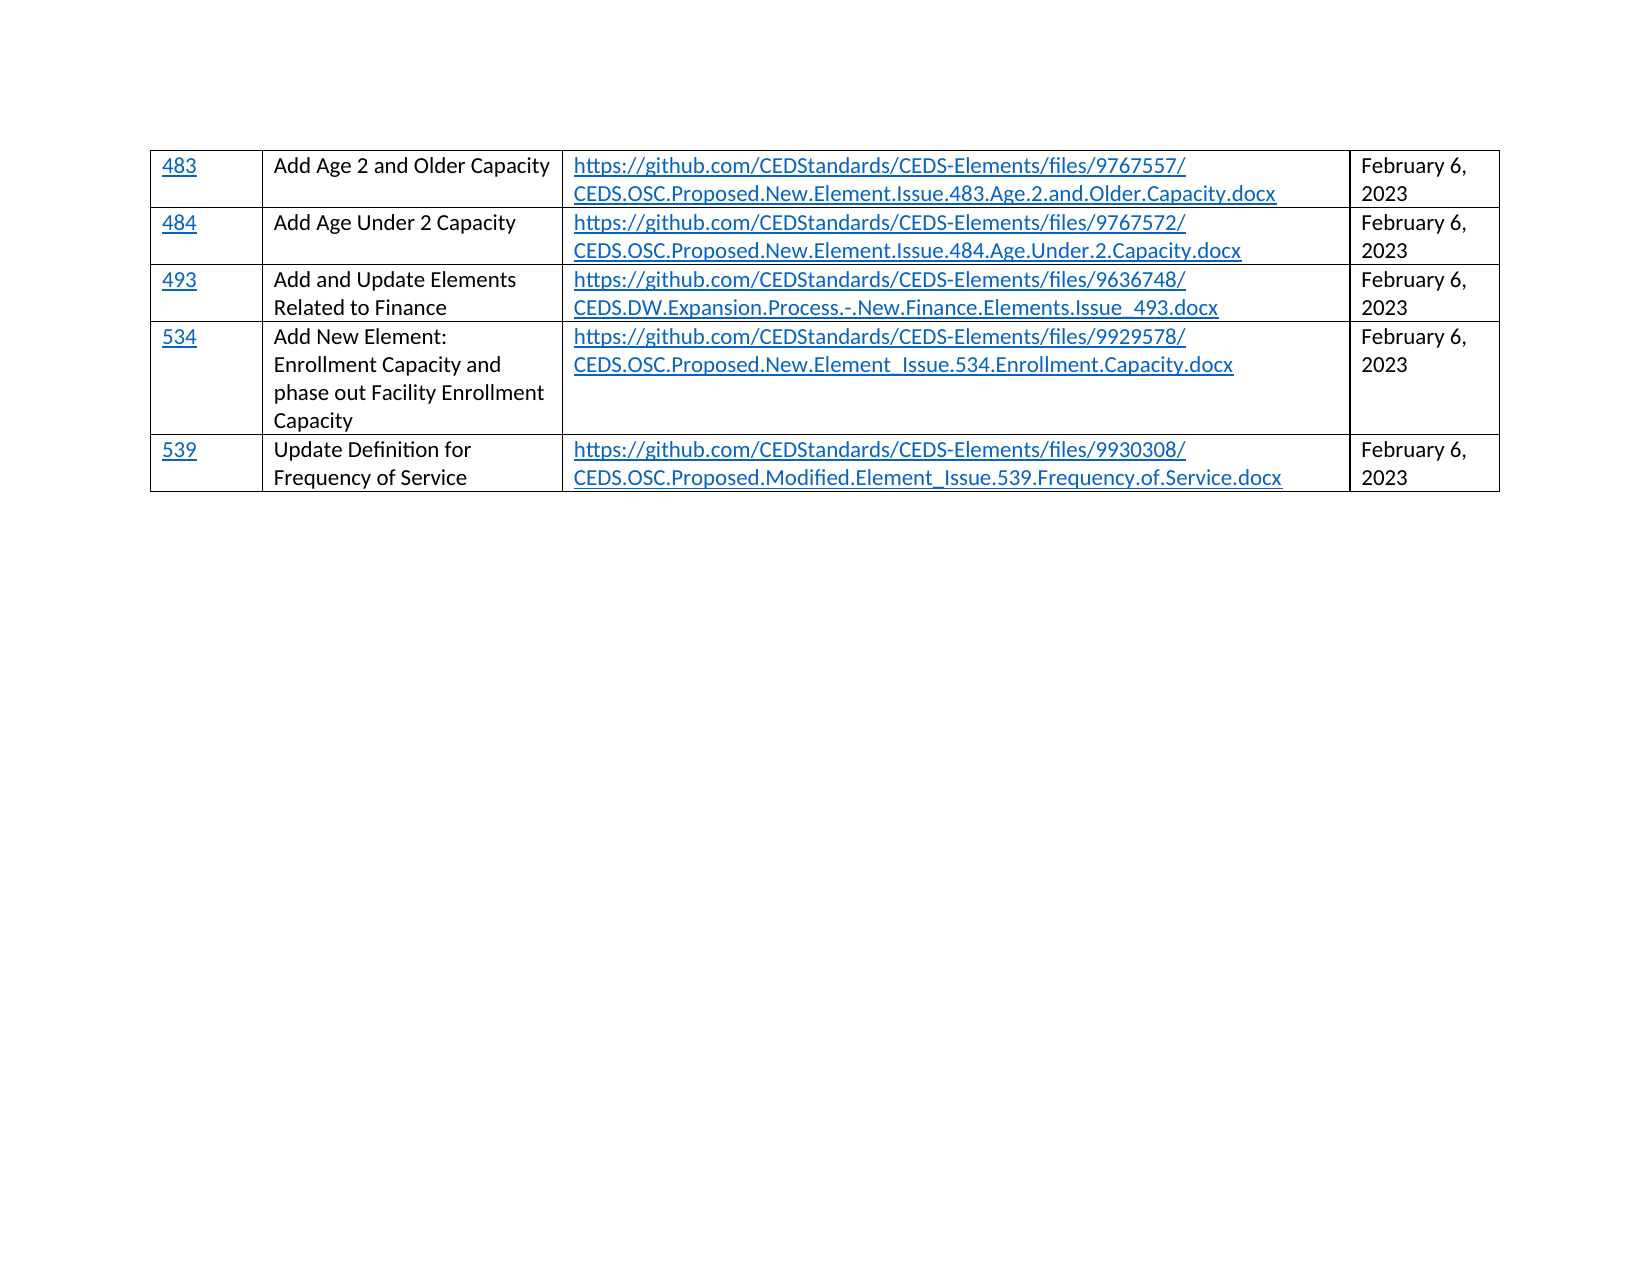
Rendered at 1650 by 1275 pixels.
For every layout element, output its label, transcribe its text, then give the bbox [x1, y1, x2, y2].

table_cell 539 [151, 435, 262, 491]
table_cell 493 [151, 265, 262, 321]
table_cell https://github.com/CEDStandards/CEDS-Elements/files/9767557/CEDS.OSC.Proposed.New.Element.Issue.483.Age.2.and.Older.Capacity.docx [563, 151, 1349, 207]
table_cell Update Definition for Frequency of Service [263, 435, 562, 491]
table_cell Add Age 2 and Older Capacity [263, 151, 562, 207]
table_cell 484 [151, 208, 262, 264]
table_cell https://github.com/CEDStandards/CEDS-Elements/files/9929578/CEDS.OSC.Proposed.New.Element_Issue.534.Enrollment.Capacity.docx [563, 322, 1349, 434]
table_cell Add and Update Elements Related to Finance [263, 265, 562, 321]
table_cell 483 [151, 151, 262, 207]
table_cell Add Age Under 2 Capacity [263, 208, 562, 264]
table_cell https://github.com/CEDStandards/CEDS-Elements/files/9636748/CEDS.DW.Expansion.Process.-.New.Finance.Elements.Issue_493.docx [563, 265, 1349, 321]
table_cell Add New Element: Enrollment Capacity and phase out Facility Enrollment Capacity [263, 322, 562, 434]
table_cell February 6, 2023 [1351, 322, 1499, 434]
table_cell February 6, 2023 [1351, 151, 1499, 207]
table_cell February 6, 2023 [1351, 208, 1499, 264]
table_cell February 6, 2023 [1351, 265, 1499, 321]
table_cell February 6, 2023 [1351, 435, 1499, 491]
table_cell https://github.com/CEDStandards/CEDS-Elements/files/9930308/CEDS.OSC.Proposed.Modified.Element_Issue.539.Frequency.of.Service.docx [563, 435, 1349, 491]
table_cell 534 [151, 322, 262, 434]
table_cell https://github.com/CEDStandards/CEDS-Elements/files/9767572/CEDS.OSC.Proposed.New.Element.Issue.484.Age.Under.2.Capacity.docx [563, 208, 1349, 264]
